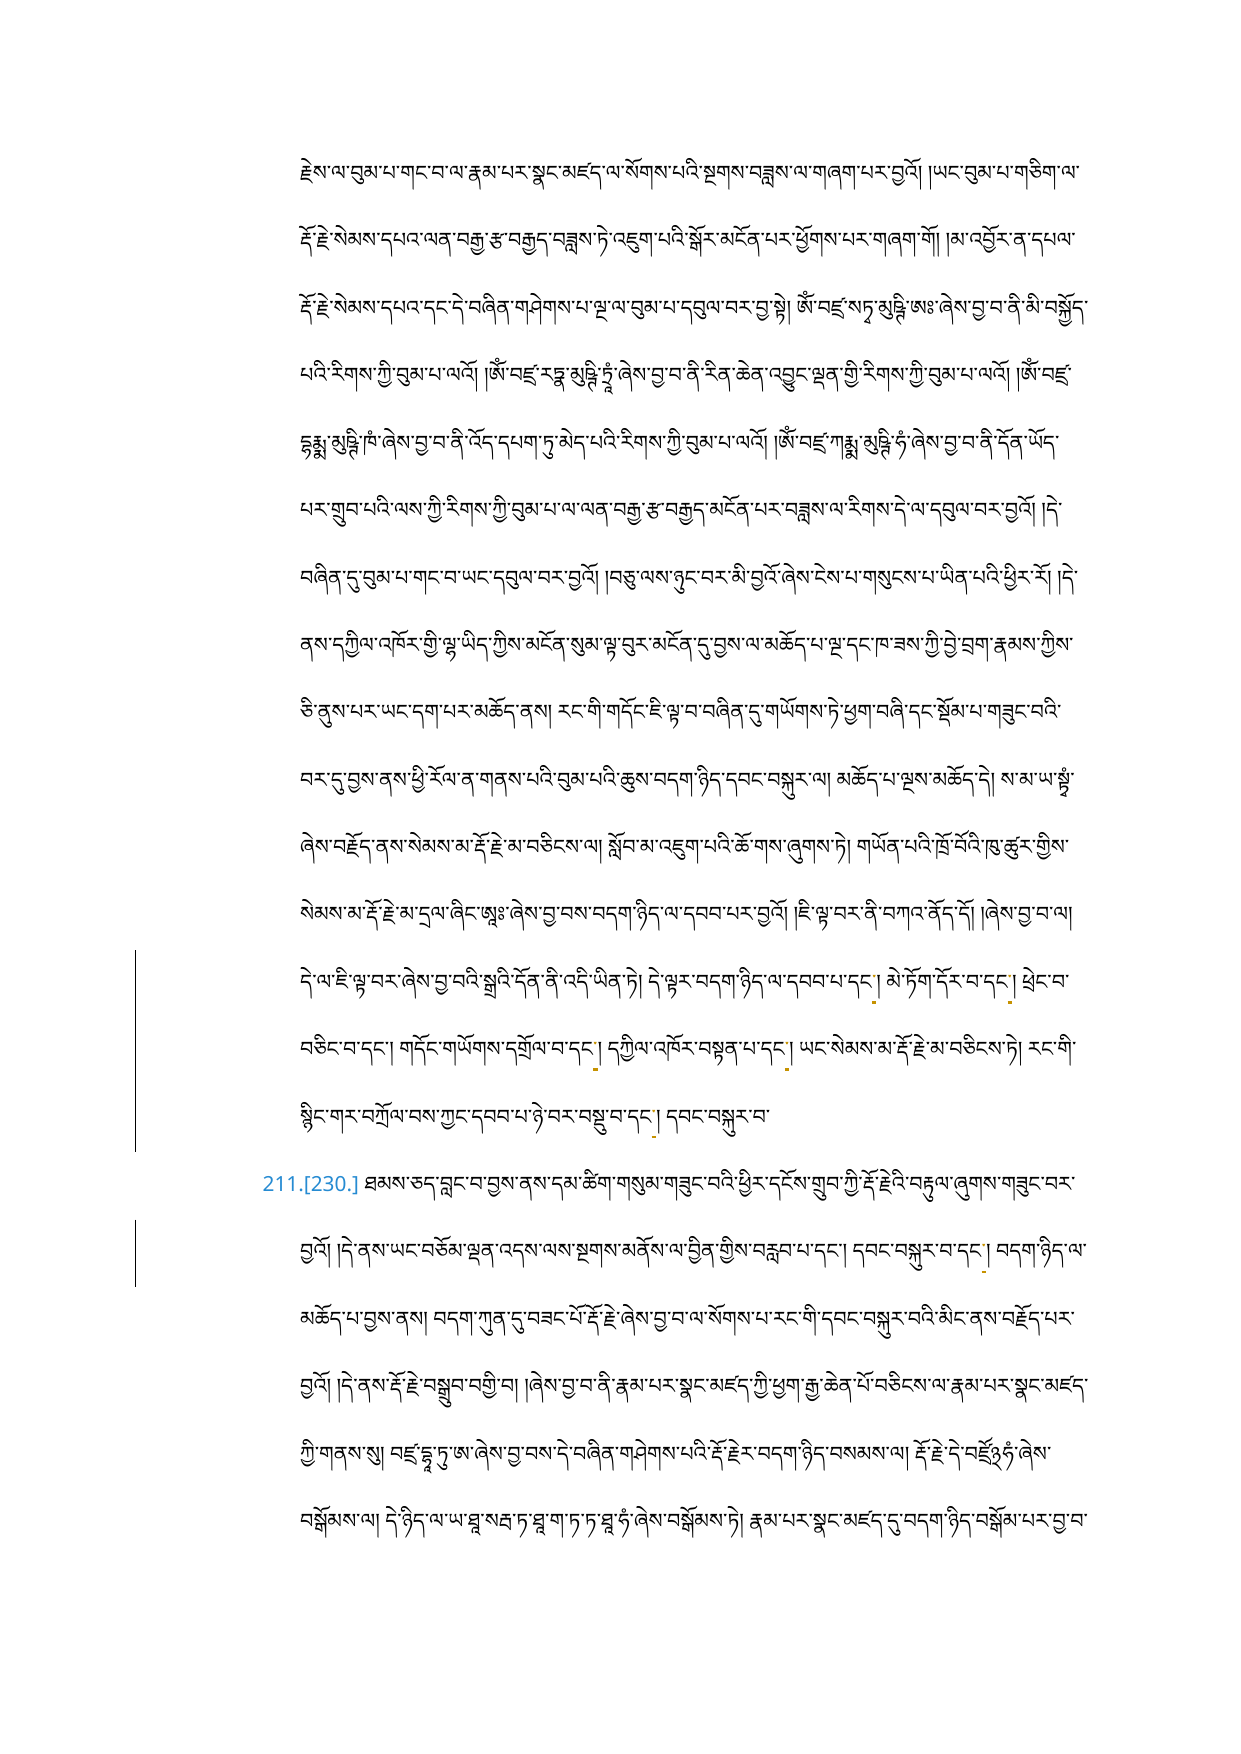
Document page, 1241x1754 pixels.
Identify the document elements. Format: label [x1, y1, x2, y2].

list [262, 1161, 1090, 1557]
list [262, 150, 1090, 1152]
